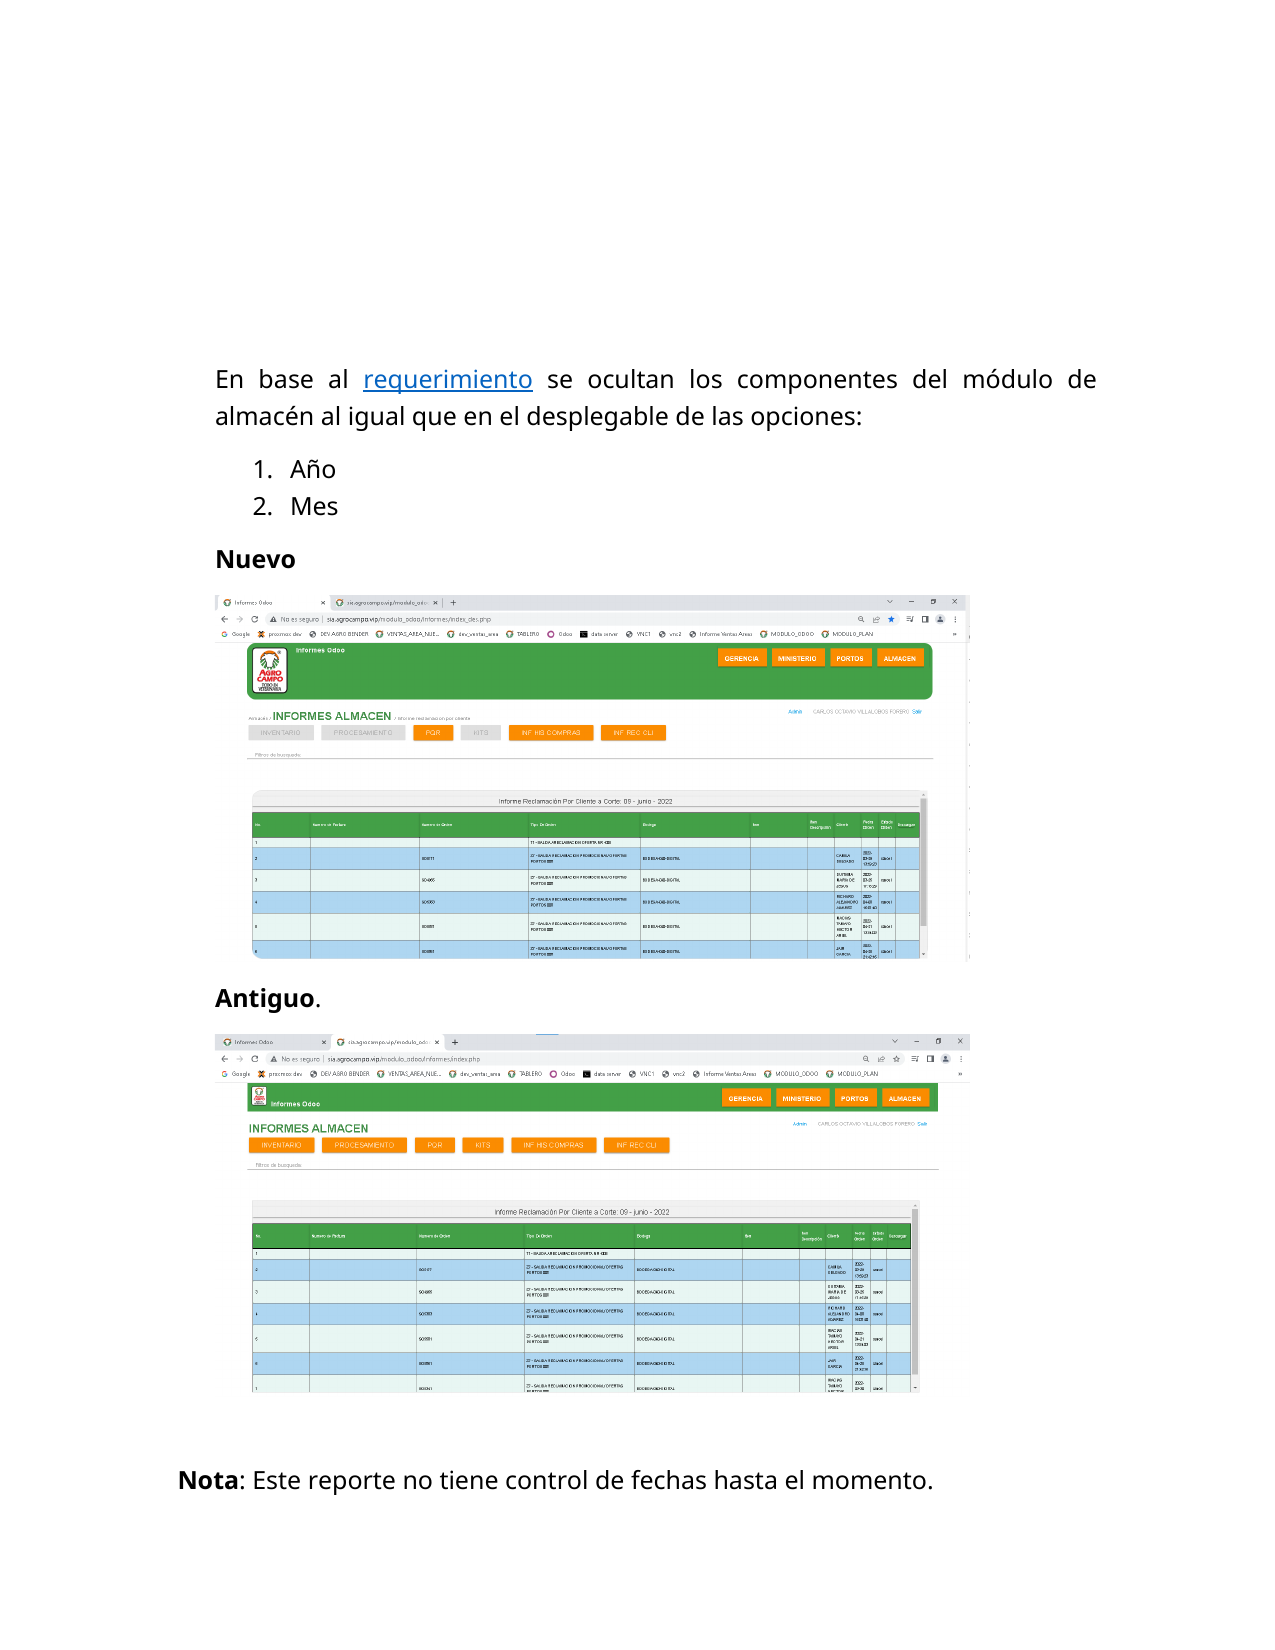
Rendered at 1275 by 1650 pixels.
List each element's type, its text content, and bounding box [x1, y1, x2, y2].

text Nota: Este reporte no tiene control de fechas hasta el momento. [177, 1463, 1098, 1497]
text Nuevo [215, 542, 1098, 576]
text Antiguo. [215, 981, 1098, 1015]
list Año [252, 452, 1098, 486]
picture [214, 1034, 970, 1397]
text En base al requerimiento se ocultan los componentes del módulo de almacén al igual que en el desplegable de las opciones: [215, 361, 1098, 432]
picture [214, 595, 970, 962]
list Mes [252, 488, 1098, 522]
